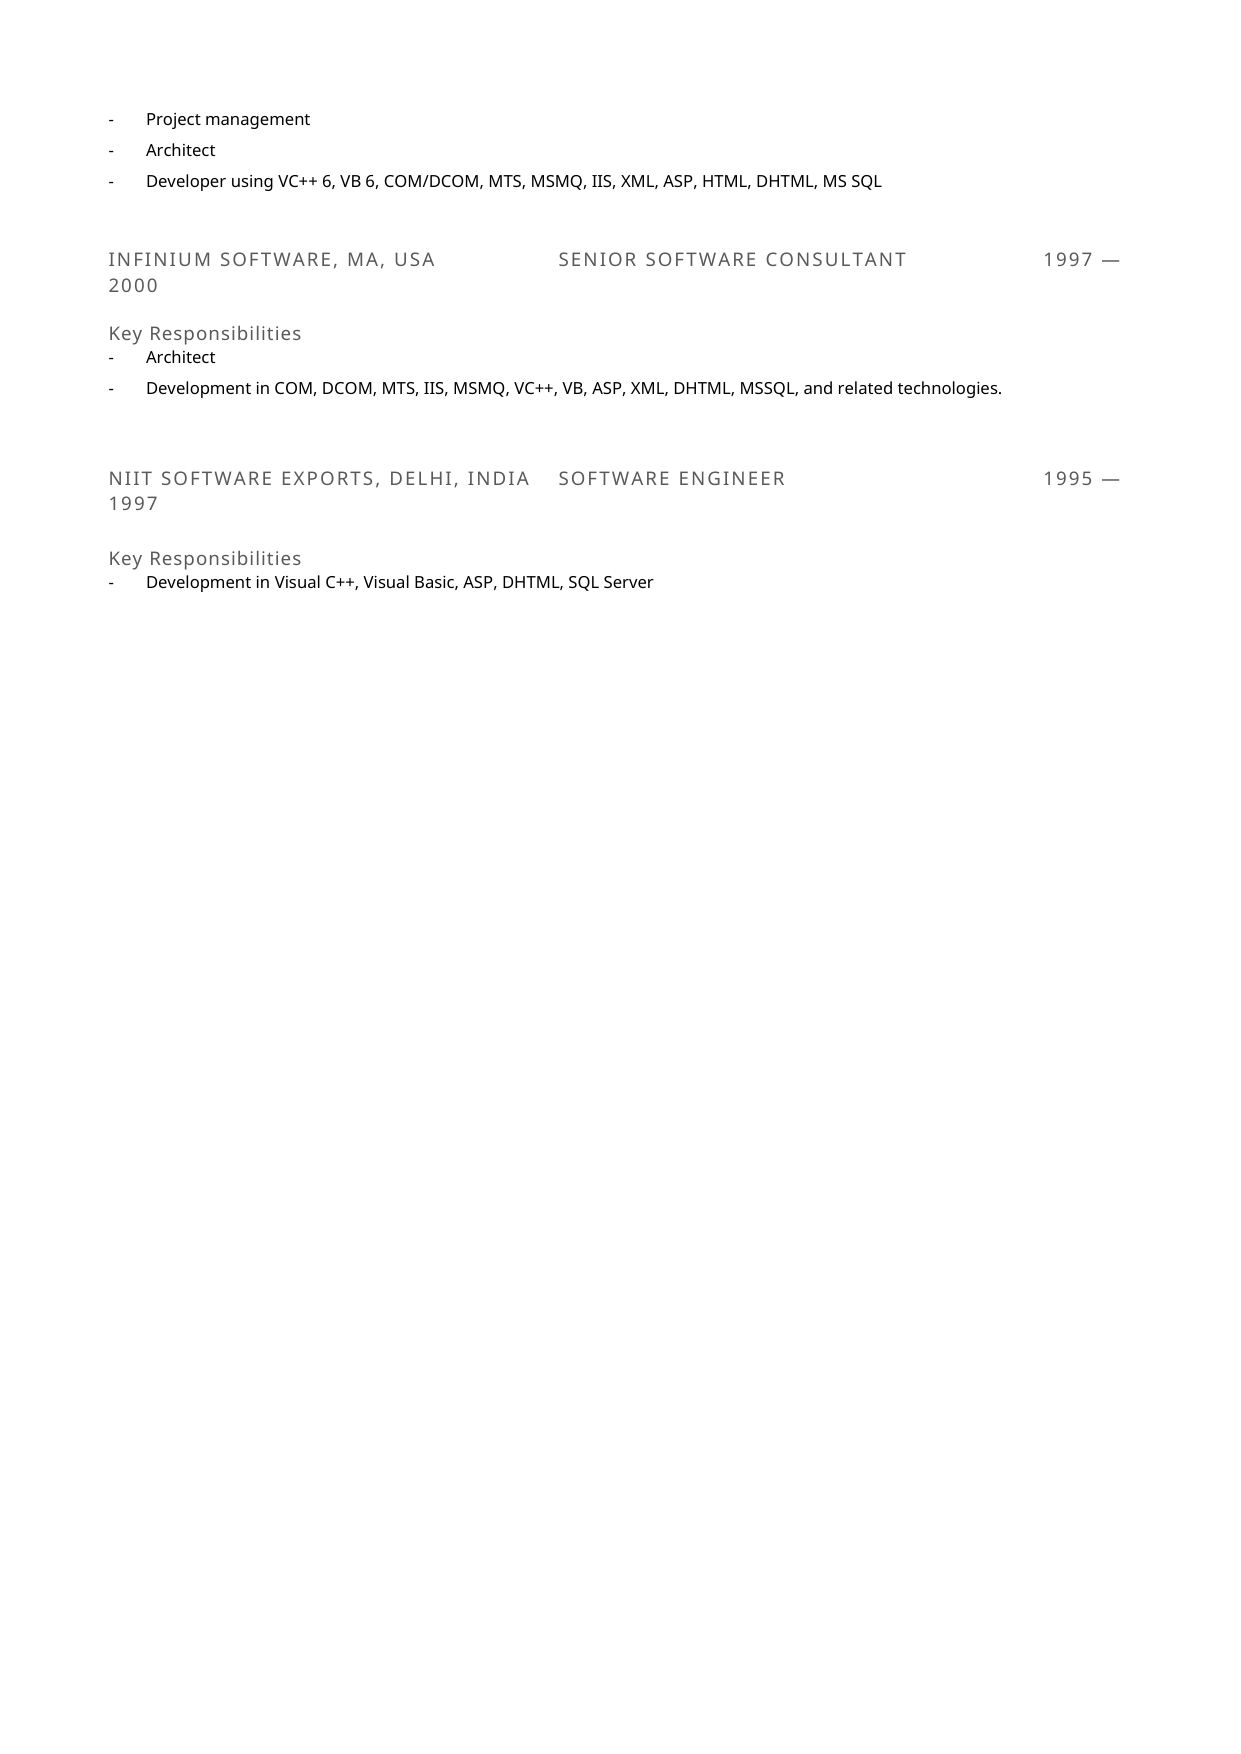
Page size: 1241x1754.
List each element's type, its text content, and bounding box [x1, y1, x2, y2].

table_cell Key Responsibilities Development in Visual C++, Visual Basic, ASP, DHTML, SQL Server [96, 519, 1184, 613]
table_cell NIIT Software Exports, Delhi, India Software Engineer — [96, 411, 1184, 519]
